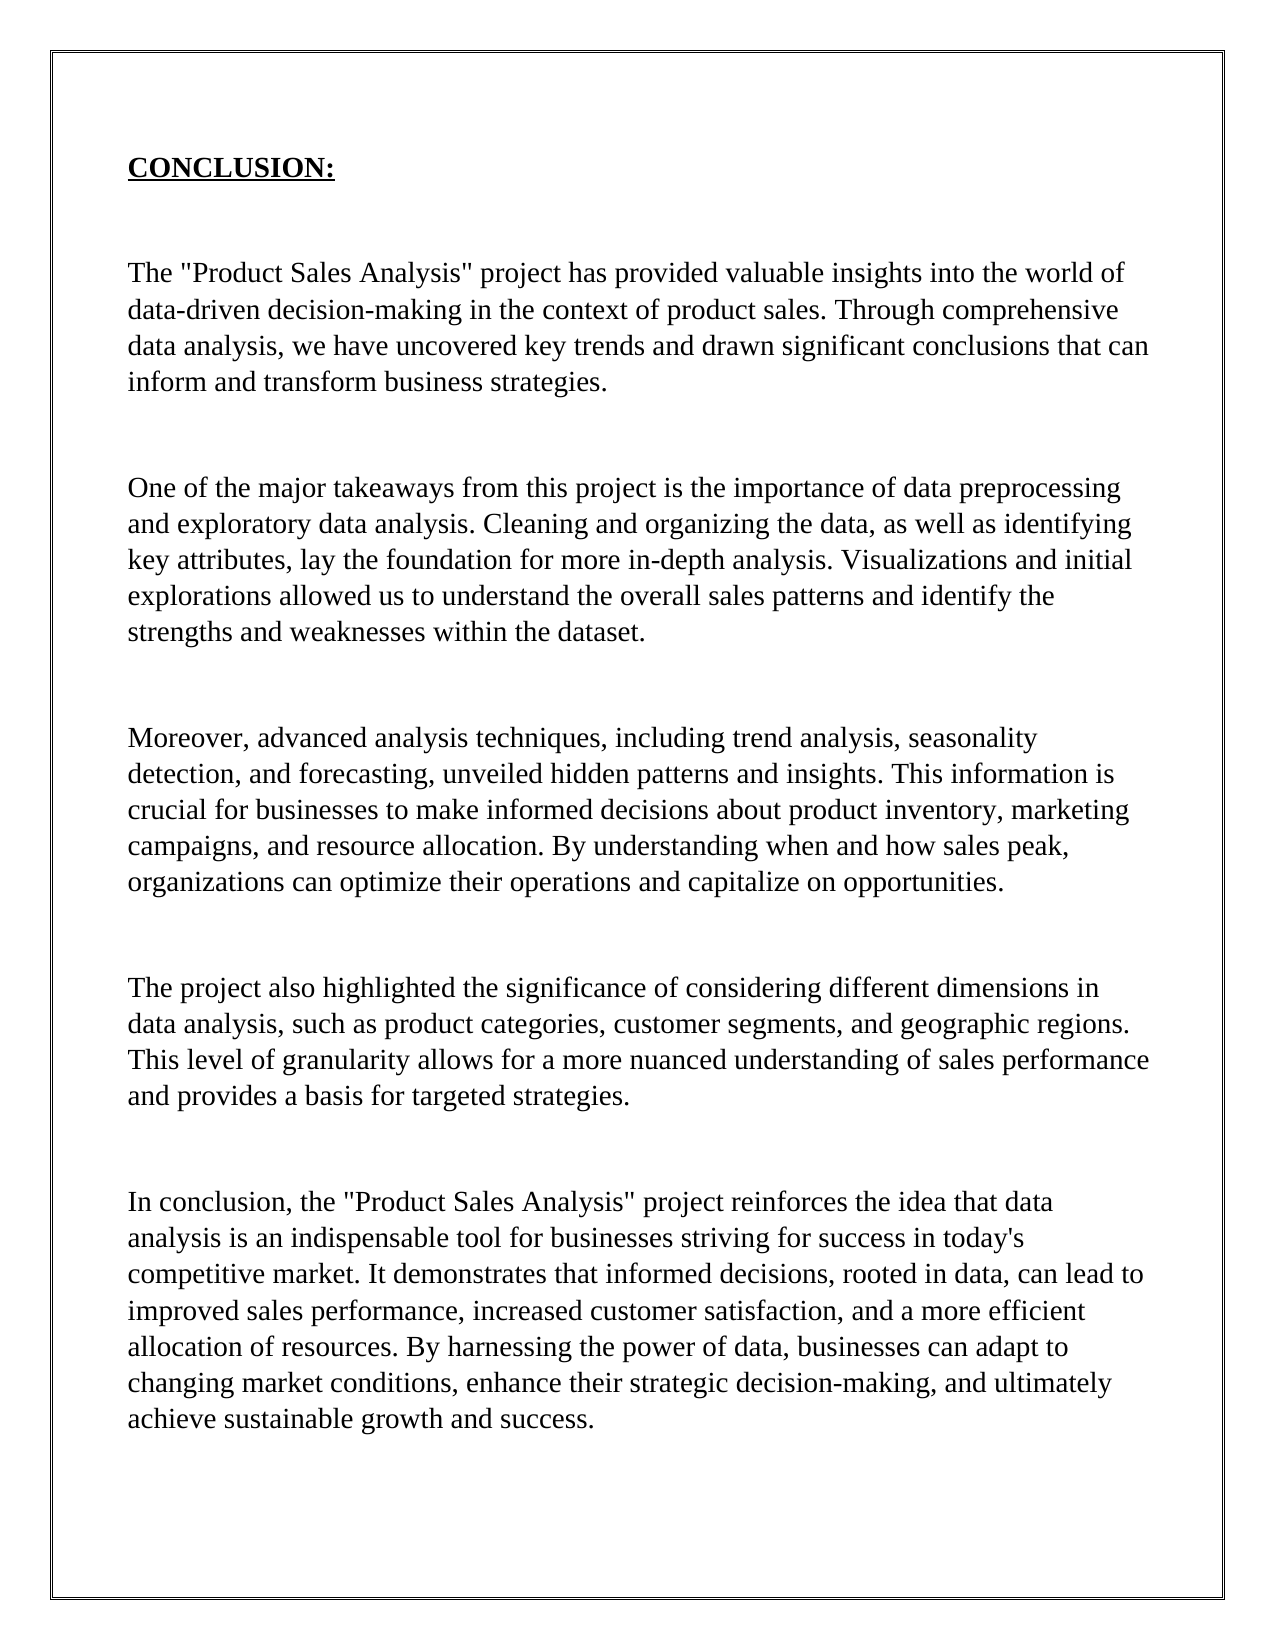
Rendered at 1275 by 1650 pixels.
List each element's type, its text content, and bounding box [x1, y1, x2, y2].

text One of the major takeaways from this project is the importance of data preprocessing and exploratory data analysis. Cleaning and organizing the data, as well as identifying key attributes, lay the foundation for more in-depth analysis. Visualizations and initial explorations allowed us to understand the overall sales patterns and identify the strengths and weaknesses within the dataset. [127, 470, 1151, 648]
text The "Product Sales Analysis" project has provided valuable insights into the world of data-driven decision-making in the context of product sales. Through comprehensive data analysis, we have uncovered key trends and drawn significant conclusions that can inform and transform business strategies. [127, 256, 1151, 398]
text CONCLUSION: [127, 150, 1151, 183]
text Moreover, advanced analysis techniques, including trend analysis, seasonality detection, and forecasting, unveiled hidden patterns and insights. This information is crucial for businesses to make informed decisions about product inventory, marketing campaigns, and resource allocation. By understanding when and how sales peak, organizations can optimize their operations and capitalize on opportunities. [127, 720, 1151, 898]
text The project also highlighted the significance of considering different dimensions in data analysis, such as product categories, customer segments, and geographic regions. This level of granularity allows for a more nuanced understanding of sales performance and provides a basis for targeted strategies. [127, 970, 1151, 1112]
text In conclusion, the "Product Sales Analysis" project reinforces the idea that data analysis is an indispensable tool for businesses striving for success in today's competitive market. It demonstrates that informed decisions, rooted in data, can lead to improved sales performance, increased customer satisfaction, and a more efficient allocation of resources. By harnessing the power of data, businesses can adapt to changing market conditions, enhance their strategic decision-making, and ultimately achieve sustainable growth and success. [127, 1184, 1151, 1434]
